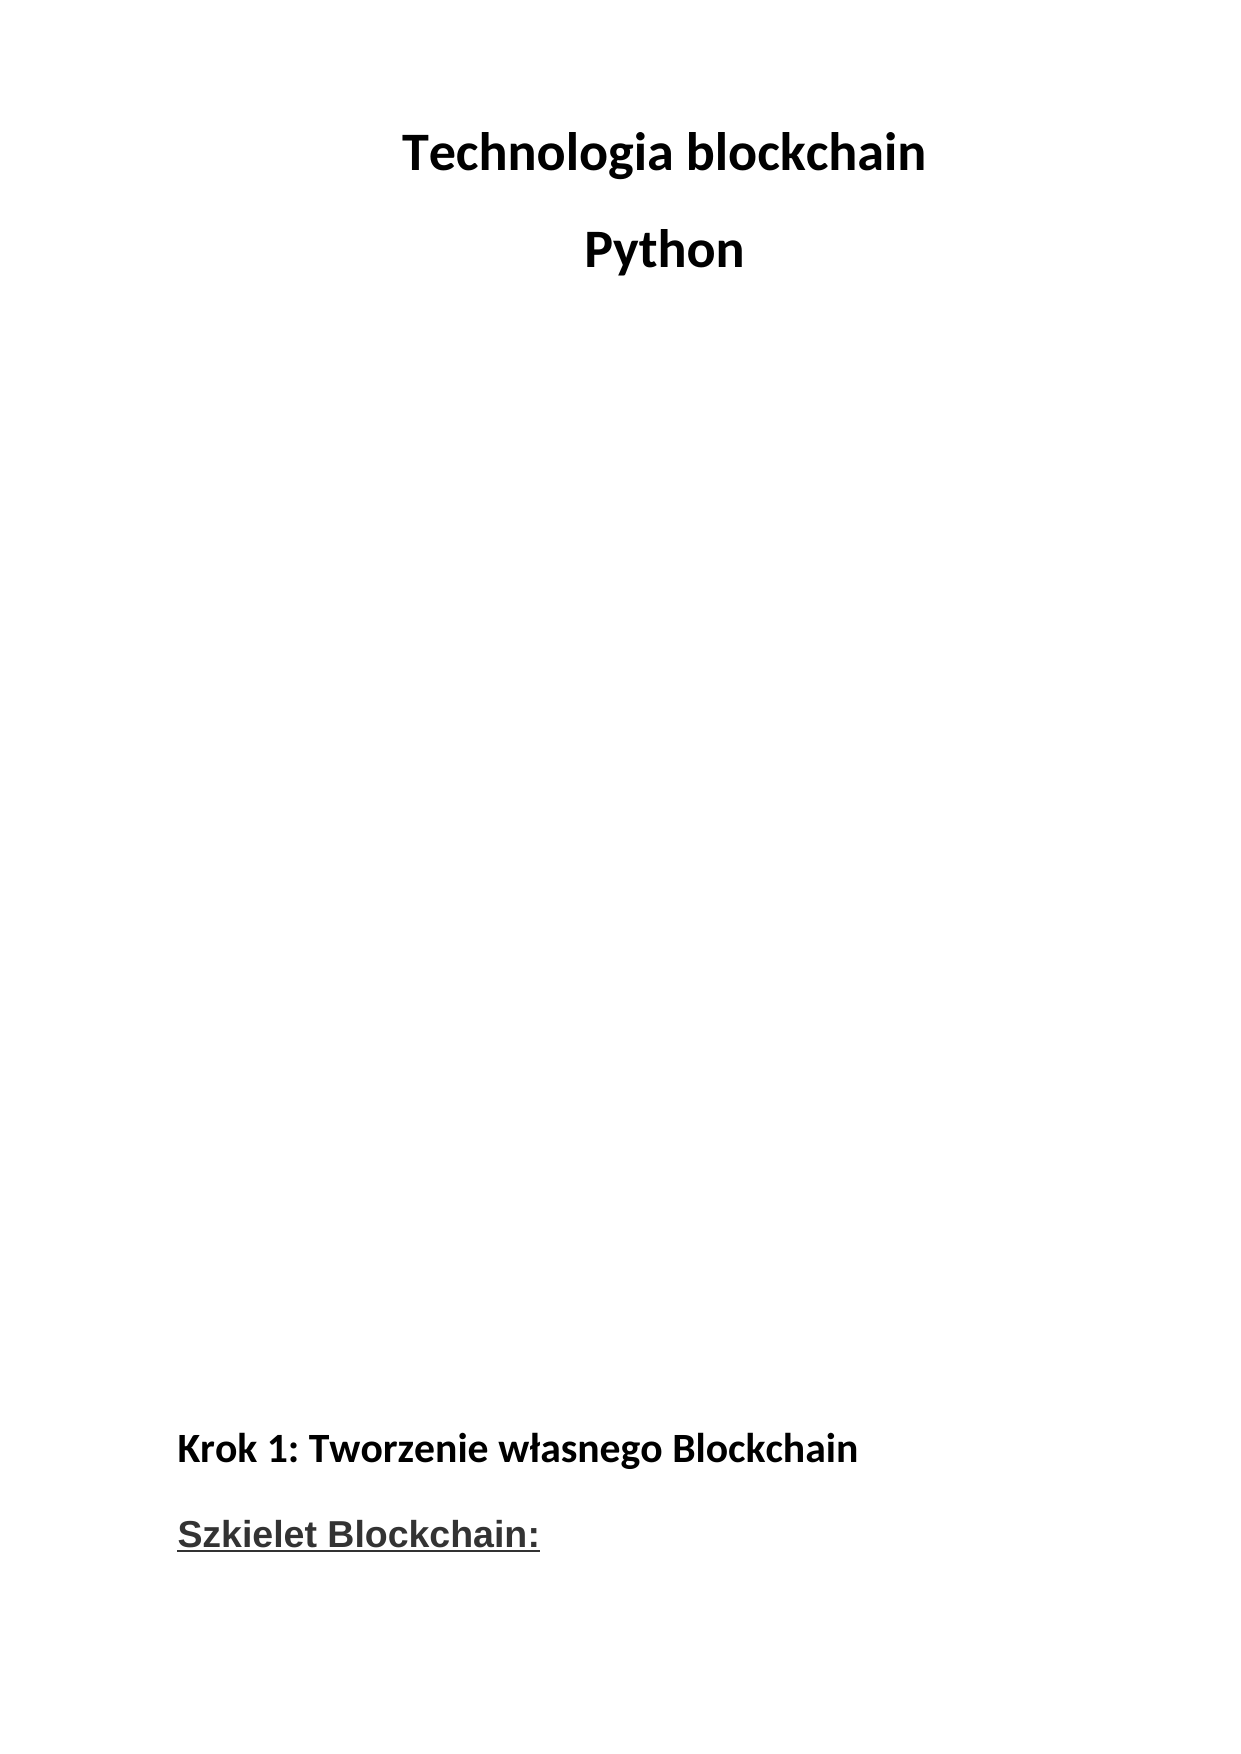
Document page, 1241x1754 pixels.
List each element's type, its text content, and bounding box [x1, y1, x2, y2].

text Szkielet Blockchain: [177, 1513, 1152, 1556]
text Python [177, 215, 1152, 281]
text Technologia blockchain [177, 118, 1152, 184]
text Krok 1: Tworzenie własnego Blockchain [177, 1422, 1152, 1472]
